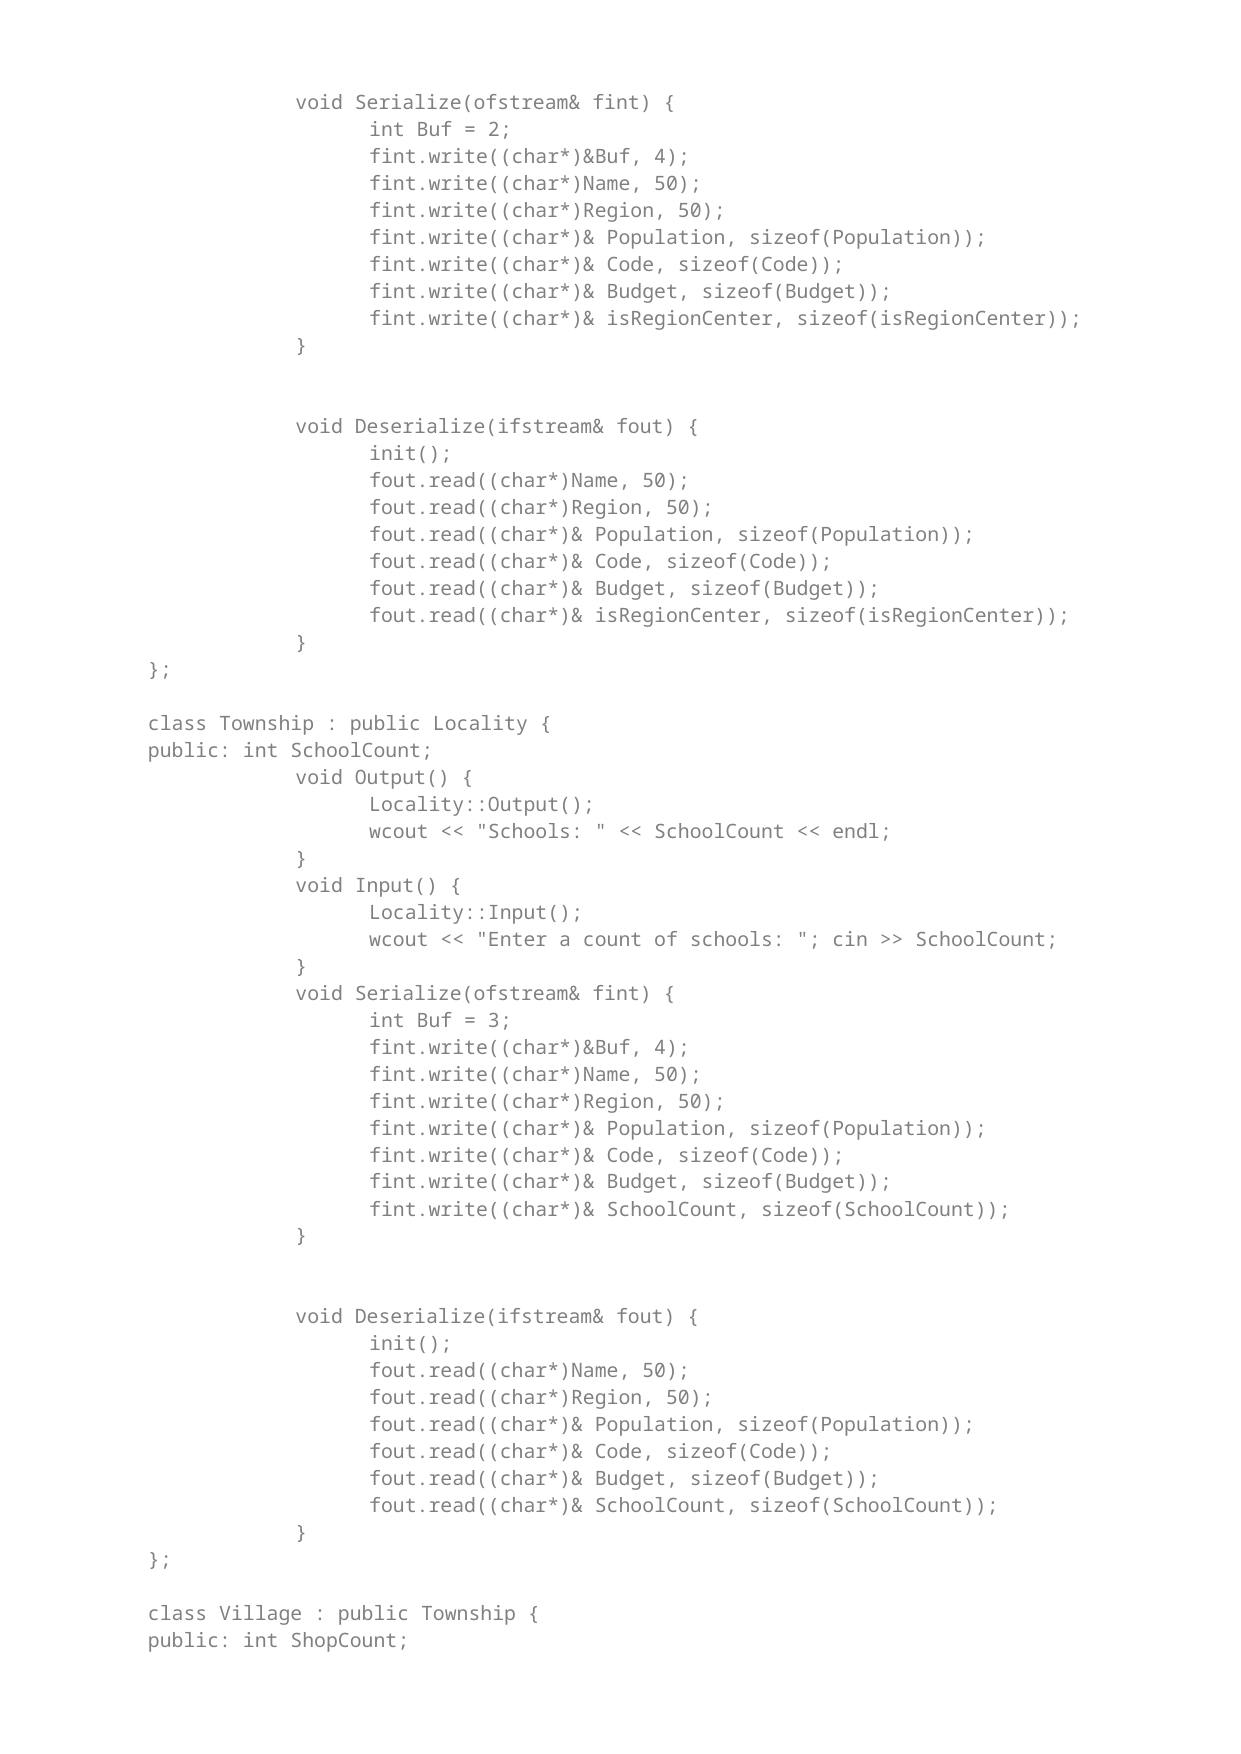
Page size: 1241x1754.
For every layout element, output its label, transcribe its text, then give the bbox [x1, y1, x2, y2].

text fint.write((char*)Region, 50); [148, 197, 1152, 223]
text } [148, 844, 1152, 871]
text void Serialize(ofstream& fint) { [148, 89, 1152, 116]
text wcout << "Enter a count of schools: "; cin >> SchoolCount; [148, 925, 1152, 952]
text fint.write((char*)& SchoolCount, sizeof(SchoolCount)); [148, 1195, 1152, 1222]
text fint.write((char*)& Population, sizeof(Population)); [148, 223, 1152, 251]
text fint.write((char*)& Population, sizeof(Population)); [148, 1114, 1152, 1141]
text fint.write((char*)& Code, sizeof(Code)); [148, 251, 1152, 277]
text fint.write((char*)& Budget, sizeof(Budget)); [148, 277, 1152, 304]
text } [148, 628, 1152, 655]
text public: int ShopCount; [148, 1626, 1152, 1653]
text fint.write((char*)Name, 50); [148, 169, 1152, 197]
text Locality::Output(); [148, 790, 1152, 817]
text fout.read((char*)Name, 50); [148, 466, 1152, 493]
text wcout << "Schools: " << SchoolCount << endl; [148, 817, 1152, 844]
text void Deserialize(ifstream& fout) { [148, 412, 1152, 439]
text void Deserialize(ifstream& fout) { [148, 1303, 1152, 1330]
text fout.read((char*)& Budget, sizeof(Budget)); [148, 574, 1152, 601]
text fout.read((char*)Region, 50); [148, 493, 1152, 520]
text void Input() { [148, 871, 1152, 898]
text int Buf = 2; [148, 116, 1152, 143]
text public: int SchoolCount; [148, 736, 1152, 763]
text } [148, 1518, 1152, 1546]
text fout.read((char*)& Code, sizeof(Code)); [148, 1438, 1152, 1464]
text fout.read((char*)& SchoolCount, sizeof(SchoolCount)); [148, 1492, 1152, 1518]
text fint.write((char*)&Buf, 4); [148, 1033, 1152, 1060]
text class Village : public Township { [148, 1599, 1152, 1626]
text fout.read((char*)& Population, sizeof(Population)); [148, 520, 1152, 547]
text init(); [148, 439, 1152, 466]
text void Serialize(ofstream& fint) { [148, 979, 1152, 1006]
text class Township : public Locality { [148, 709, 1152, 736]
text } [148, 331, 1152, 358]
text } [148, 1222, 1152, 1249]
text fint.write((char*)Region, 50); [148, 1087, 1152, 1114]
text Locality::Input(); [148, 898, 1152, 925]
text }; [148, 1546, 1152, 1572]
text int Buf = 3; [148, 1006, 1152, 1033]
text fout.read((char*)& Population, sizeof(Population)); [148, 1411, 1152, 1438]
text init(); [148, 1330, 1152, 1357]
text fout.read((char*)& Code, sizeof(Code)); [148, 547, 1152, 574]
text fint.write((char*)& Code, sizeof(Code)); [148, 1141, 1152, 1168]
text } [148, 952, 1152, 979]
text fint.write((char*)& isRegionCenter, sizeof(isRegionCenter)); [148, 304, 1152, 331]
text fout.read((char*)Region, 50); [148, 1384, 1152, 1411]
text }; [148, 655, 1152, 682]
text fout.read((char*)& isRegionCenter, sizeof(isRegionCenter)); [148, 601, 1152, 628]
text fint.write((char*)& Budget, sizeof(Budget)); [148, 1168, 1152, 1195]
text fout.read((char*)Name, 50); [148, 1357, 1152, 1384]
text fout.read((char*)& Budget, sizeof(Budget)); [148, 1464, 1152, 1492]
text void Output() { [148, 763, 1152, 790]
text fint.write((char*)Name, 50); [148, 1060, 1152, 1087]
text fint.write((char*)&Buf, 4); [148, 143, 1152, 169]
